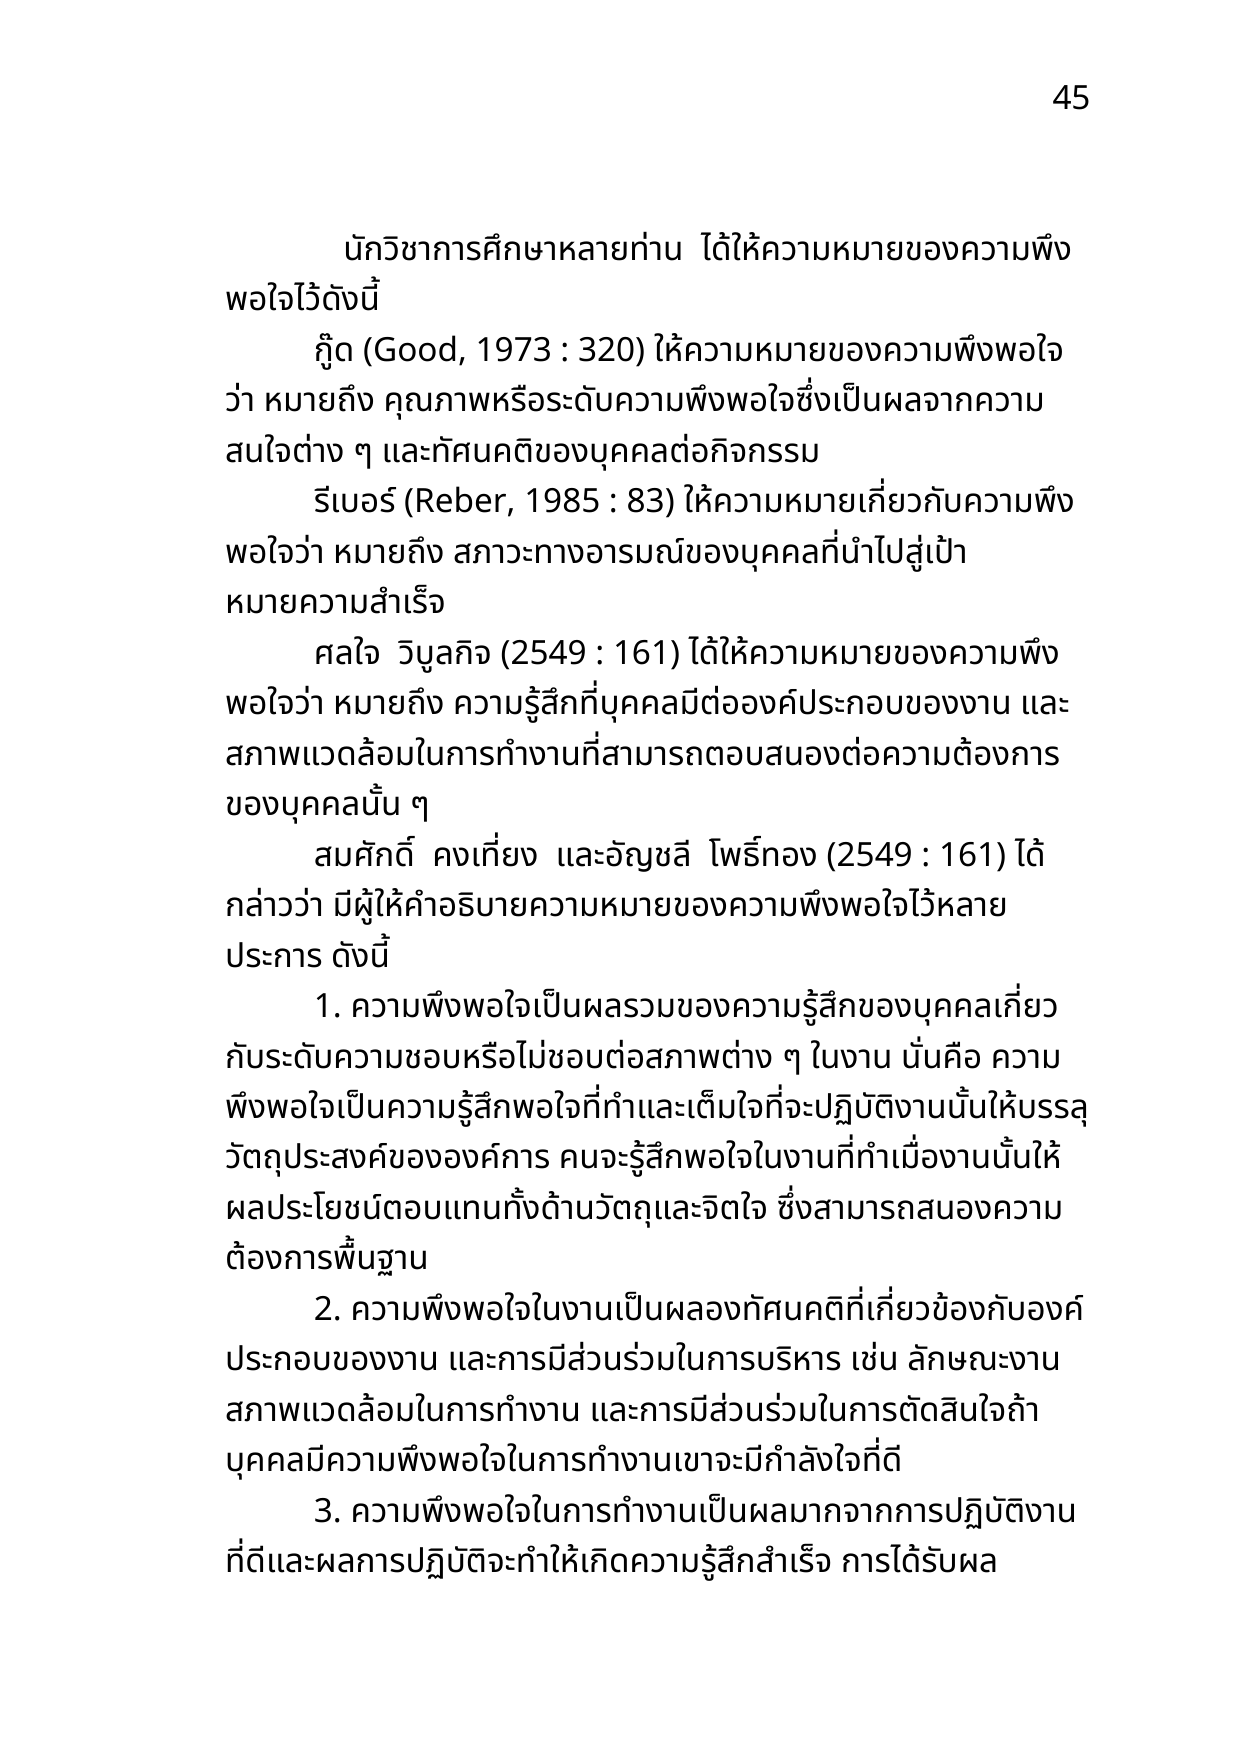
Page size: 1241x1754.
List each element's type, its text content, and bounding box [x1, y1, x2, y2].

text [225, 1487, 1090, 1588]
text ศลใจ วิบูลกิจ (2549 : 161) ได้ให้ความหมายของความพึงพอใจว่า หมายถึง ความรู้สึกที่บุคคลมีต่อองค์ประกอบของงาน และสภาพแวดล้อมในการทำงานที่สามารถตอบสนองต่อความต้องการของบุคคลนั้น ๆ [225, 629, 1090, 831]
text สมศักดิ์ คงเที่ยง และอัญชลี โพธิ์ทอง (2549 : 161) ได้กล่าวว่า มีผู้ให้คำอธิบายความหมายของความพึงพอใจไว้หลายประการ ดังนี้ [225, 831, 1090, 982]
text กู๊ด (Good, 1973 : 320) ให้ความหมายของความพึงพอใจว่า หมายถึง คุณภาพหรือระดับความพึงพอใจซึ่งเป็นผลจากความสนใจต่าง ๆ และทัศนคติของบุคคลต่อกิจกรรม [225, 326, 1090, 477]
text รีเบอร์ (Reber, 1985 : 83) ให้ความหมายเกี่ยวกับความพึงพอใจว่า หมายถึง สภาวะทางอารมณ์ของบุคคลที่นำไปสู่เป้าหมายความสำเร็จ [225, 477, 1090, 629]
text 1. ความพึงพอใจเป็นผลรวมของความรู้สึกของบุคคลเกี่ยวกับระดับความชอบหรือไม่ชอบต่อสภาพต่าง ๆ ในงาน นั่นคือ ความพึงพอใจเป็นความรู้สึกพอใจที่ทำและเต็มใจที่จะปฏิบัติงานนั้นให้บรรลุวัตถุประสงค์ขององค์การ คนจะรู้สึกพอใจในงานที่ทำเมื่องานนั้นให้ผลประโยชน์ตอบแทนทั้งด้านวัตถุและจิตใจ ซึ่งสามารถสนองความต้องการพื้นฐาน [225, 982, 1090, 1285]
text 2. ความพึงพอใจในงานเป็นผลองทัศนคติที่เกี่ยวข้องกับองค์ประกอบของงาน และการมีส่วนร่วมในการบริหาร เช่น ลักษณะงาน สภาพแวดล้อมในการทำงาน และการมีส่วนร่วมในการตัดสินใจถ้าบุคคลมีความพึงพอใจในการทำงานเขาจะมีกำลังใจที่ดี [225, 1285, 1090, 1487]
text นักวิชาการศึกษาหลายท่าน ได้ให้ความหมายของความพึงพอใจไว้ดังนี้ [225, 225, 1090, 326]
